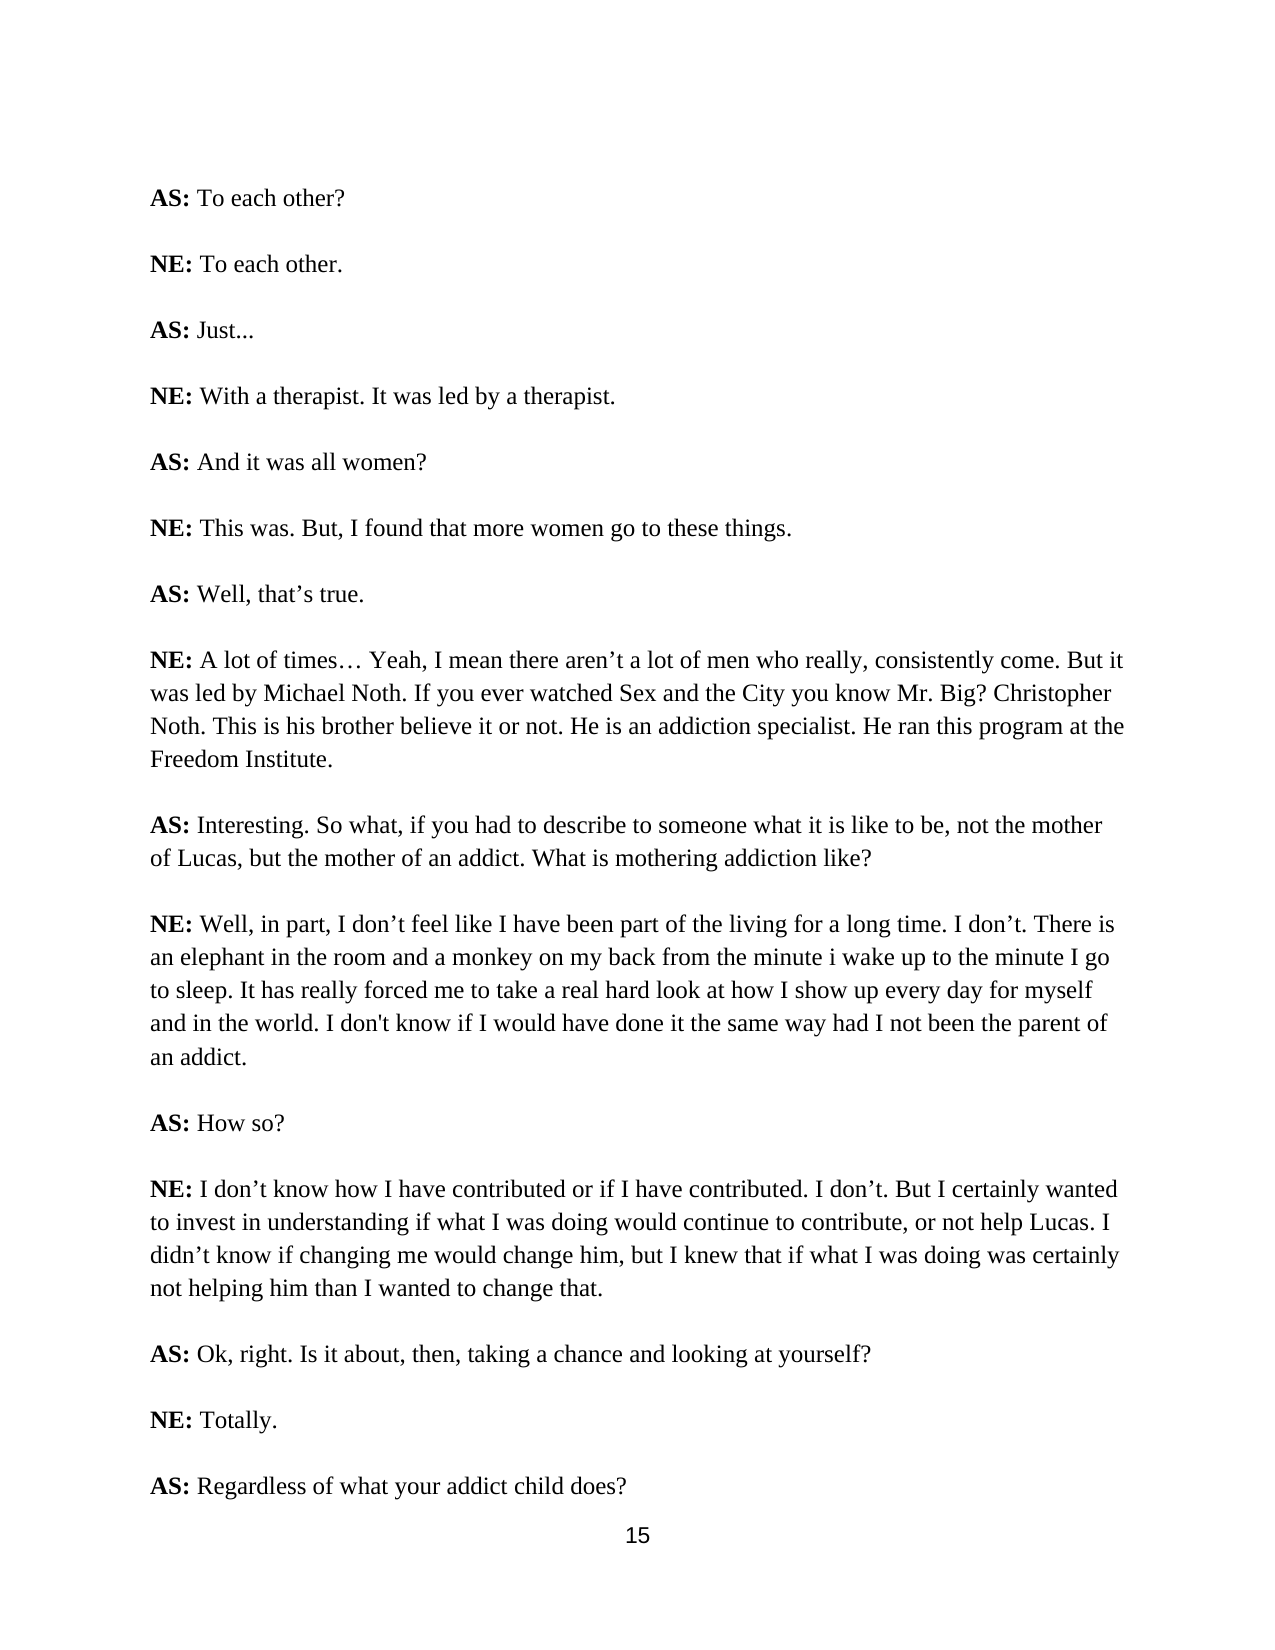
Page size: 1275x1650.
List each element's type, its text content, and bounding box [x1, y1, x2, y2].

text AS: And it was all women? [150, 447, 1125, 476]
text AS: Well, that’s true. [150, 579, 1125, 608]
text AS: Ok, right. Is it about, then, taking a chance and looking at yourself? [150, 1339, 1125, 1367]
text NE: To each other. [150, 249, 1125, 278]
text NE: Well, in part, I don’t feel like I have been part of the living for a long time. I don’t. There is an elephant in the room and a monkey on my back from the minute i wake up to the minute I go to sleep. It has really forced me to take a real hard look at how I show up every day for myself and in the world. I don't know if I would have done it the same way had I not been the parent of an addict. [150, 909, 1125, 1070]
text AS: Interesting. So what, if you had to describe to someone what it is like to be, not the mother of Lucas, but the mother of an addict. What is mothering addiction like? [150, 810, 1125, 872]
text AS: To each other? [150, 183, 1125, 212]
text NE: With a therapist. It was led by a therapist. [150, 381, 1125, 410]
text AS: Regardless of what your addict child does? [150, 1471, 1125, 1499]
text NE: This was. But, I found that more women go to these things. [150, 513, 1125, 542]
text NE: A lot of times… Yeah, I mean there aren’t a lot of men who really, consistently come. But it was led by Michael Noth. If you ever watched Sex and the City you know Mr. Big? Christopher Noth. This is his brother believe it or not. He is an addiction specialist. He ran this program at the Freedom Institute. [150, 645, 1125, 773]
text NE: I don’t know how I have contributed or if I have contributed. I don’t. But I certainly wanted to invest in understanding if what I was doing would continue to contribute, or not help Lucas. I didn’t know if changing me would change him, but I knew that if what I was doing was certainly not helping him than I wanted to change that. [150, 1174, 1125, 1301]
text NE: Totally. [150, 1405, 1125, 1433]
text AS: How so? [150, 1108, 1125, 1136]
text AS: Just... [150, 315, 1125, 344]
